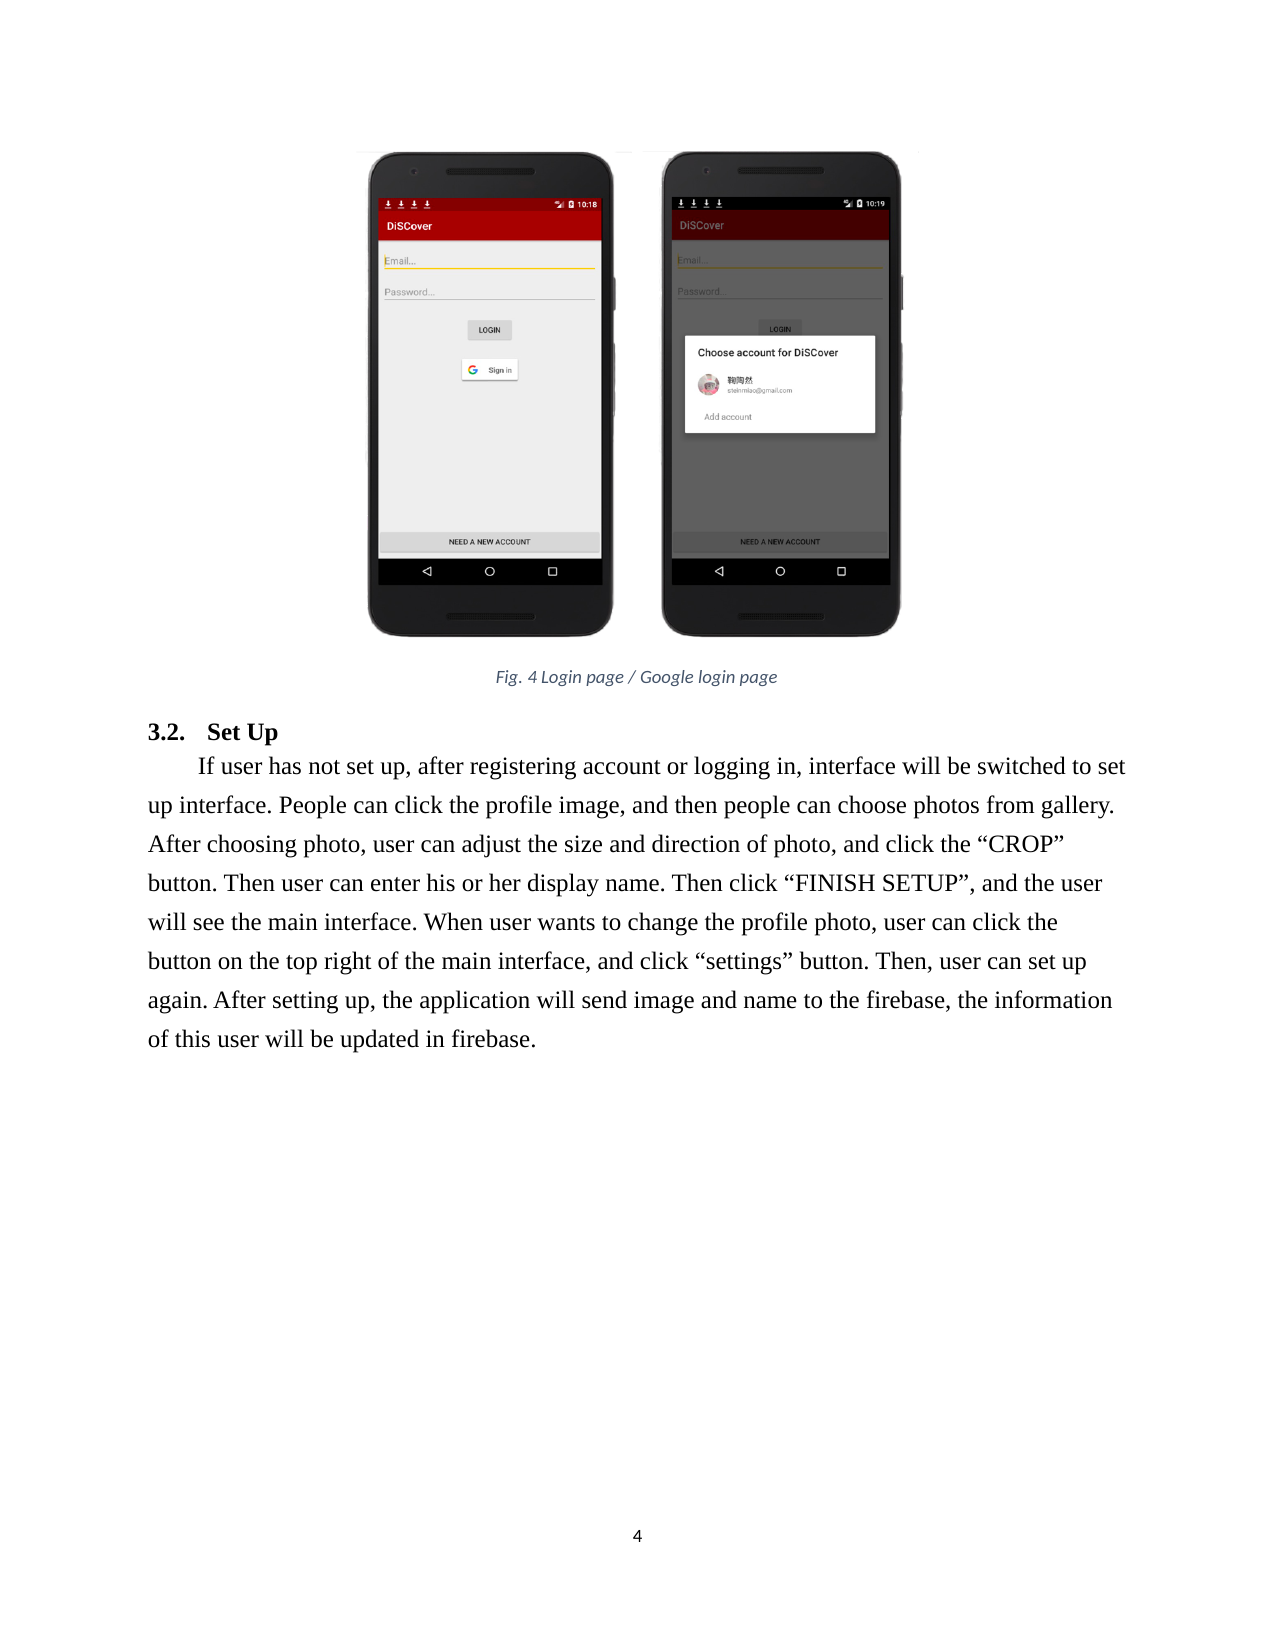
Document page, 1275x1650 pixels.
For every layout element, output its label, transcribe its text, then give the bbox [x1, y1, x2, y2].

text If user has not set up, after registering account or logging in, interface will be switched to set up interface. People can click the profile image, and then people can choose photos from gallery. After choosing photo, user can adjust the size and direction of photo, and click the “CROP” button. Then user can enter his or her display name. Then click “FINISH SETUP”, and the user will see the main interface. When user wants to change the profile photo, user can click the button on the top right of the main interface, and click “settings” button. Then, user can set up again. After setting up, the application will send image and name to the firebase, the information of this user will be updated in firebase. [148, 748, 1127, 1055]
picture [642, 148, 919, 644]
list Set Up [148, 714, 1127, 748]
picture [356, 145, 632, 644]
